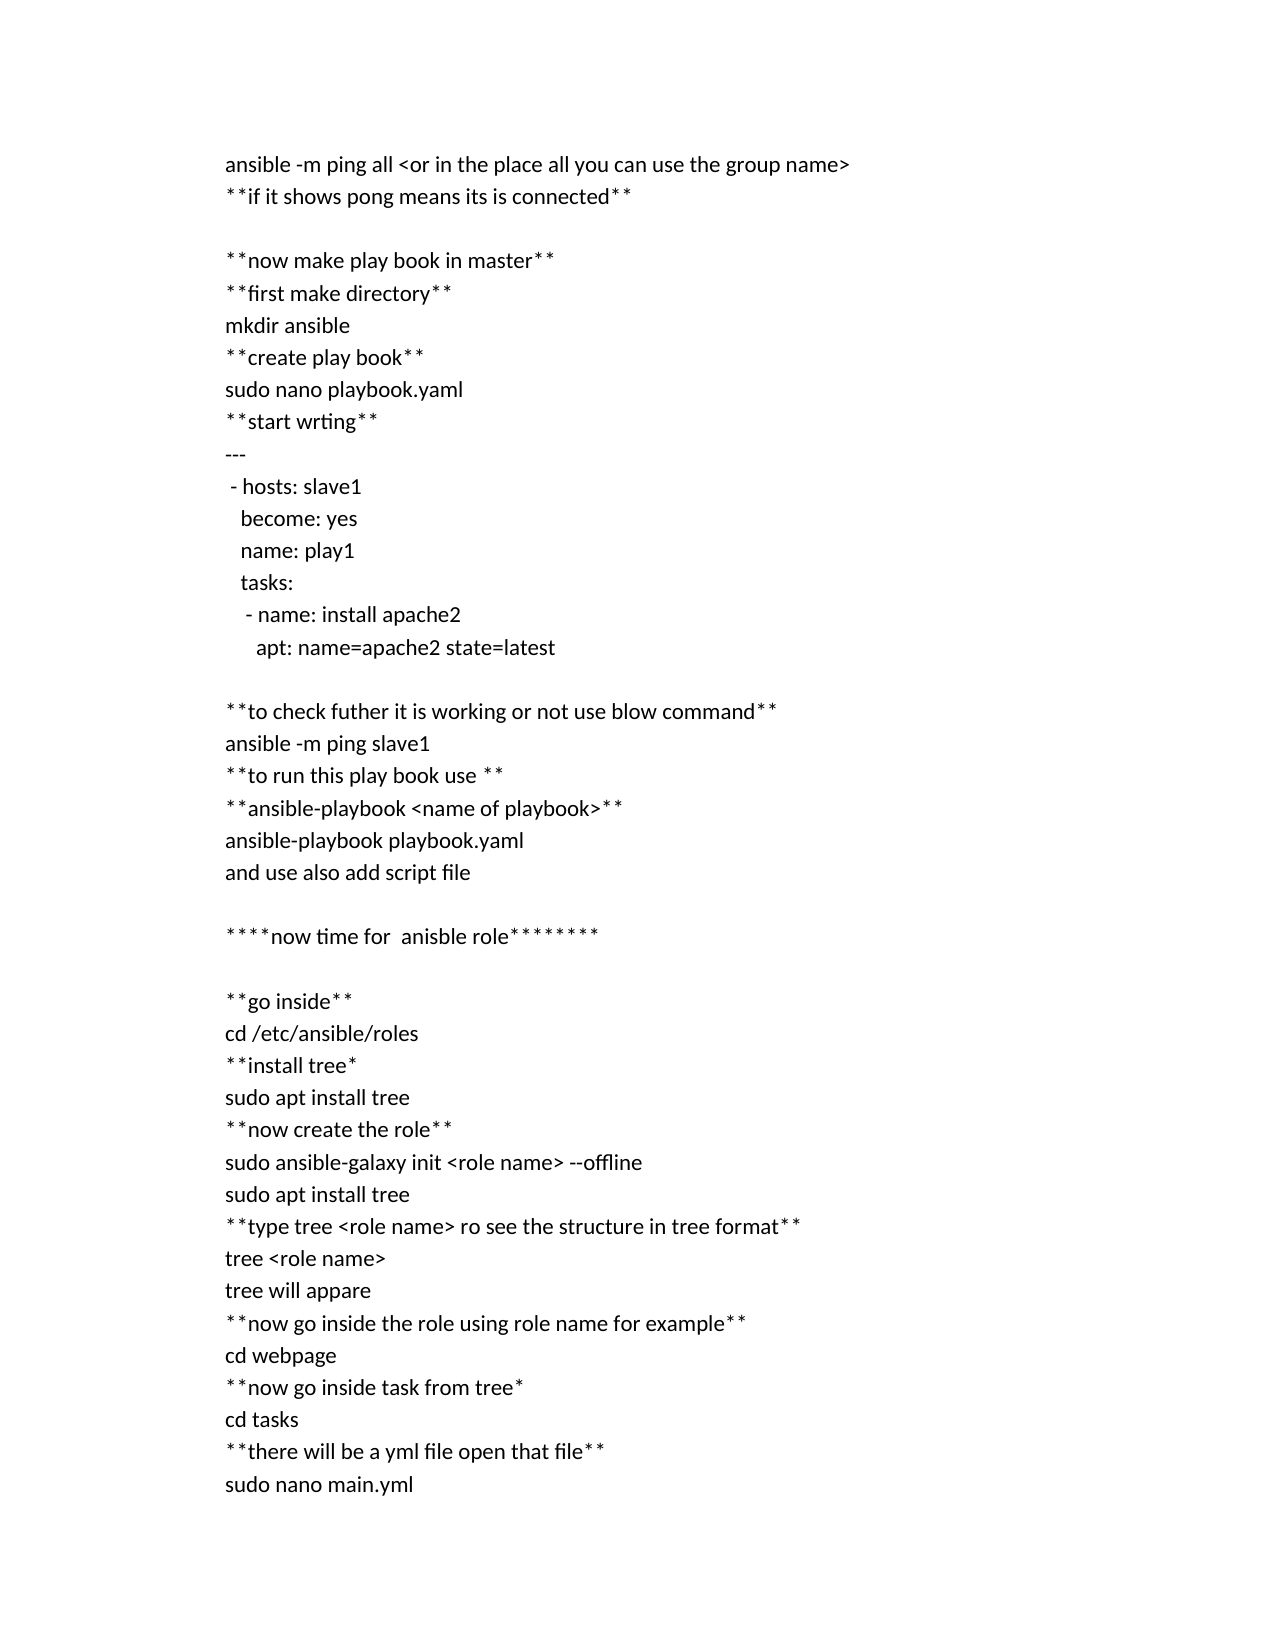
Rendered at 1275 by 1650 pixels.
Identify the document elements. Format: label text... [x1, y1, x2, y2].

list tree <role name> [225, 1244, 1125, 1272]
list cd webpage [225, 1341, 1125, 1369]
list cd /etc/ansible/roles [225, 1019, 1125, 1047]
list **there will be a yml file open that file** [225, 1437, 1125, 1466]
list cd tasks [225, 1405, 1125, 1433]
list ****now time for anisble role******** [225, 922, 1125, 951]
list tasks: [225, 568, 1125, 596]
list - hosts: slave1 [225, 472, 1125, 500]
list ansible-playbook playbook.yaml [225, 826, 1125, 854]
list - name: install apache2 [225, 601, 1125, 629]
list tree will appare [225, 1277, 1125, 1304]
list **first make directory** [225, 279, 1125, 307]
list become: yes [225, 504, 1125, 532]
list mkdir ansible [225, 311, 1125, 339]
list name: play1 [225, 536, 1125, 564]
list sudo apt install tree [225, 1180, 1125, 1208]
list **ansible-playbook <name of playbook>** [225, 794, 1125, 822]
list **install tree* [225, 1051, 1125, 1079]
list apt: name=apache2 state=latest [225, 633, 1125, 661]
list **now go inside task from tree* [225, 1373, 1125, 1401]
list **start wrting** [225, 407, 1125, 436]
list **to run this play book use ** [225, 762, 1125, 789]
list **type tree <role name> ro see the structure in tree format** [225, 1212, 1125, 1240]
list **now make play book in master** [225, 247, 1125, 274]
list sudo ansible-galaxy init <role name> --offline [225, 1148, 1125, 1176]
list ansible -m ping slave1 [225, 729, 1125, 757]
list **go inside** [225, 987, 1125, 1015]
list sudo apt install tree [225, 1083, 1125, 1111]
list **to check futher it is working or not use blow command** [225, 697, 1125, 725]
list **if it shows pong means its is connected** [225, 182, 1125, 210]
list **now go inside the role using role name for example** [225, 1309, 1125, 1337]
list --- [225, 440, 1125, 468]
list **now create the role** [225, 1116, 1125, 1144]
list sudo nano playbook.yaml [225, 375, 1125, 403]
list sudo nano main.yml [225, 1470, 1125, 1498]
list **create play book** [225, 343, 1125, 371]
list ansible -m ping all <or in the place all you can use the group name> [225, 150, 1125, 178]
list and use also add script file [225, 858, 1125, 886]
